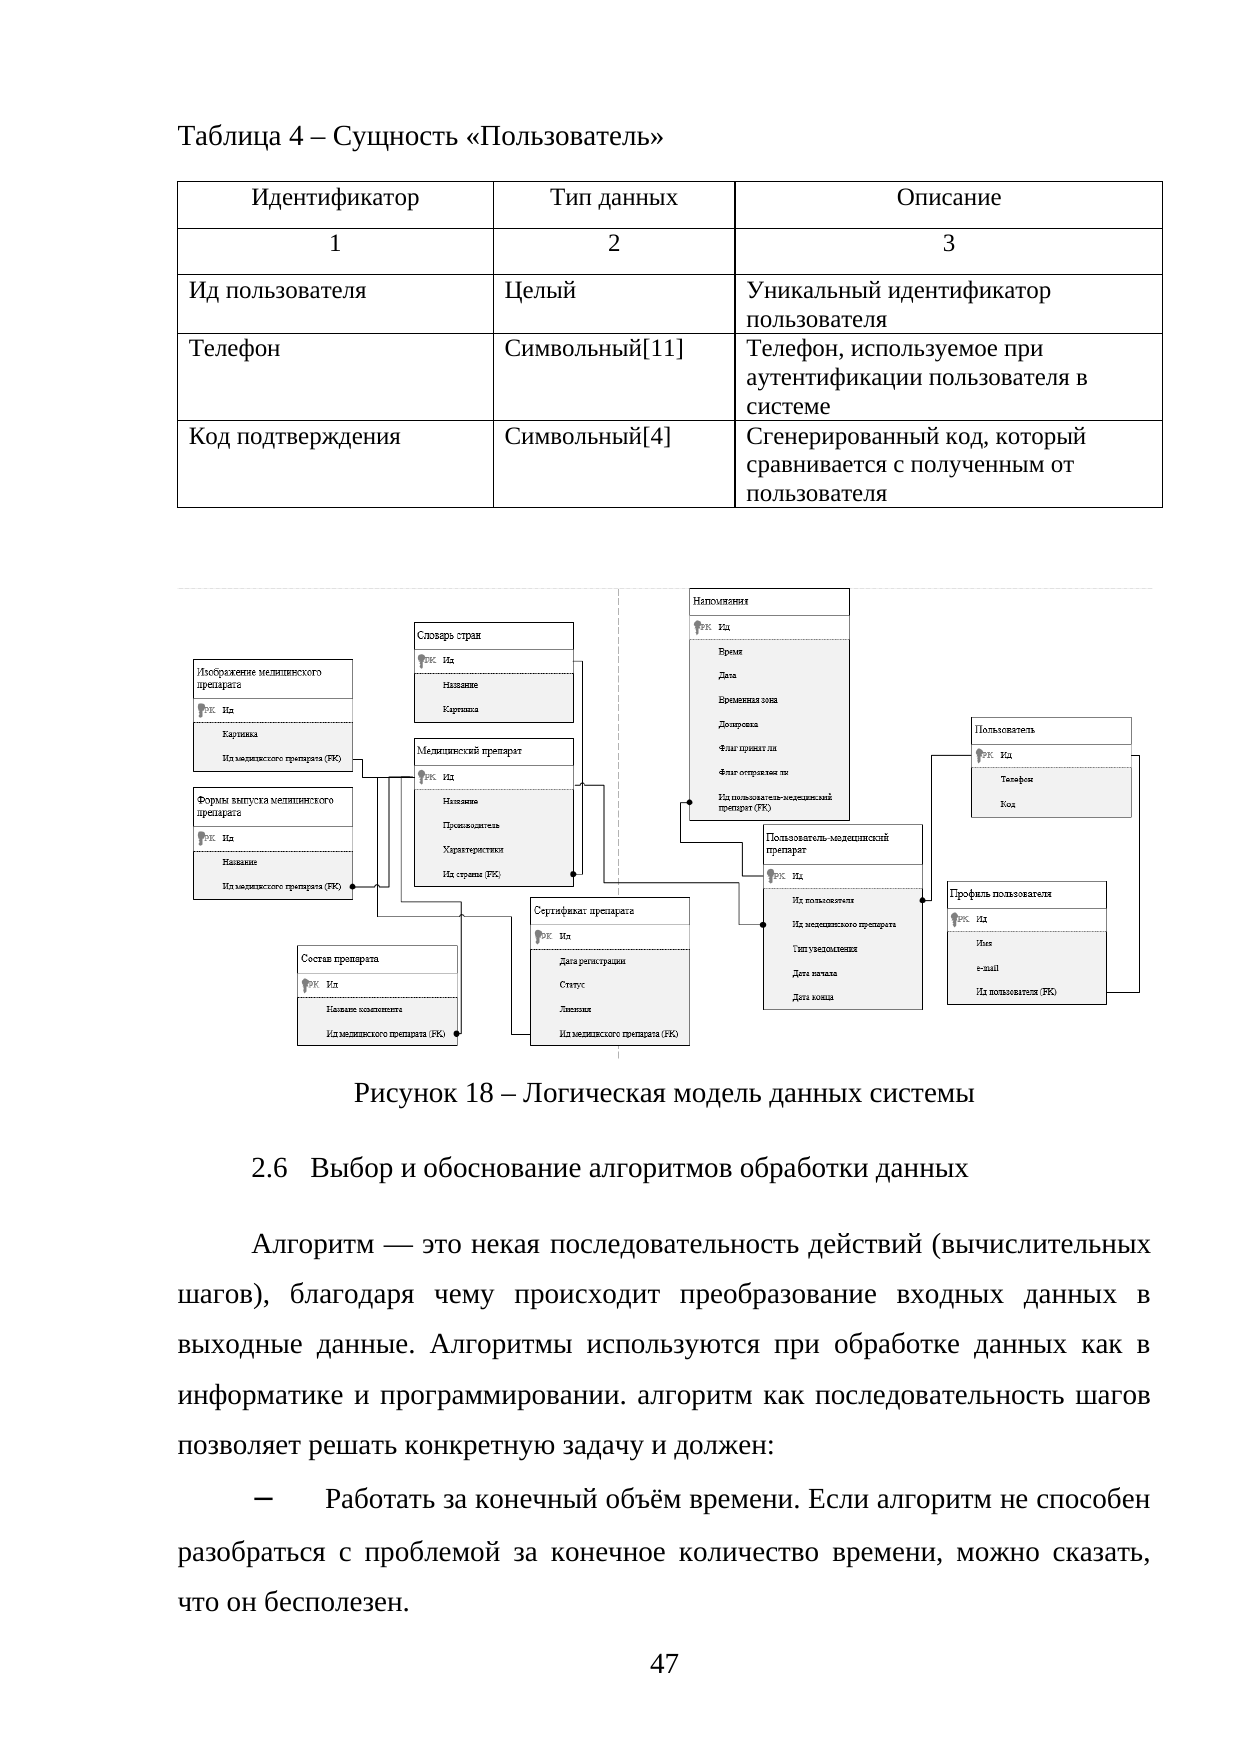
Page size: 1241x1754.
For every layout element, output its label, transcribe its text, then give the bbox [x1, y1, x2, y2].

picture [177, 583, 1153, 1059]
table_cell Ид пользователя [178, 275, 493, 332]
text Таблица 4 – Сущность «Пользователь» [177, 118, 1152, 152]
table_cell 1 [178, 229, 493, 274]
table_cell Сгенерированный код, который сравнивается с полученным от пользователя [736, 421, 1162, 507]
table_cell Символьный[4] [494, 421, 734, 507]
table_cell Телефон, используемое при аутентификации пользователя в системе [736, 334, 1162, 420]
text Выбор и обоснование алгоритмов обработки данных [251, 1151, 1152, 1184]
table_cell Код подтверждения [178, 421, 493, 507]
text Алгоритм — это некая последовательность действий (вычислительных шагов), благодаря чему происходит преобразование входных данных в выходные данные. Алгоритмы используются при обработке данных как в информатике и программировании. алгоритм как последовательность шагов позволяет решать конкретную задачу и должен: [177, 1226, 1152, 1461]
table_header Тип данных [494, 182, 734, 227]
table_cell 2 [494, 229, 734, 274]
table_cell 3 [736, 229, 1162, 274]
table_cell Символьный[11] [494, 334, 734, 420]
table_header Идентификатор [178, 182, 493, 227]
table_cell Телефон [178, 334, 493, 420]
table_cell Целый [494, 275, 734, 332]
list Работать за конечный объём времени. Если алгоритм не способен разобраться с проблемой за конечное количество времени, можно сказать, что он бесполезен. [177, 1477, 1152, 1618]
table_cell Уникальный идентификатор пользователя [736, 275, 1162, 332]
text Рисунок 18 – Логическая модель данных системы [177, 1059, 1152, 1109]
table_header Описание [736, 182, 1162, 227]
